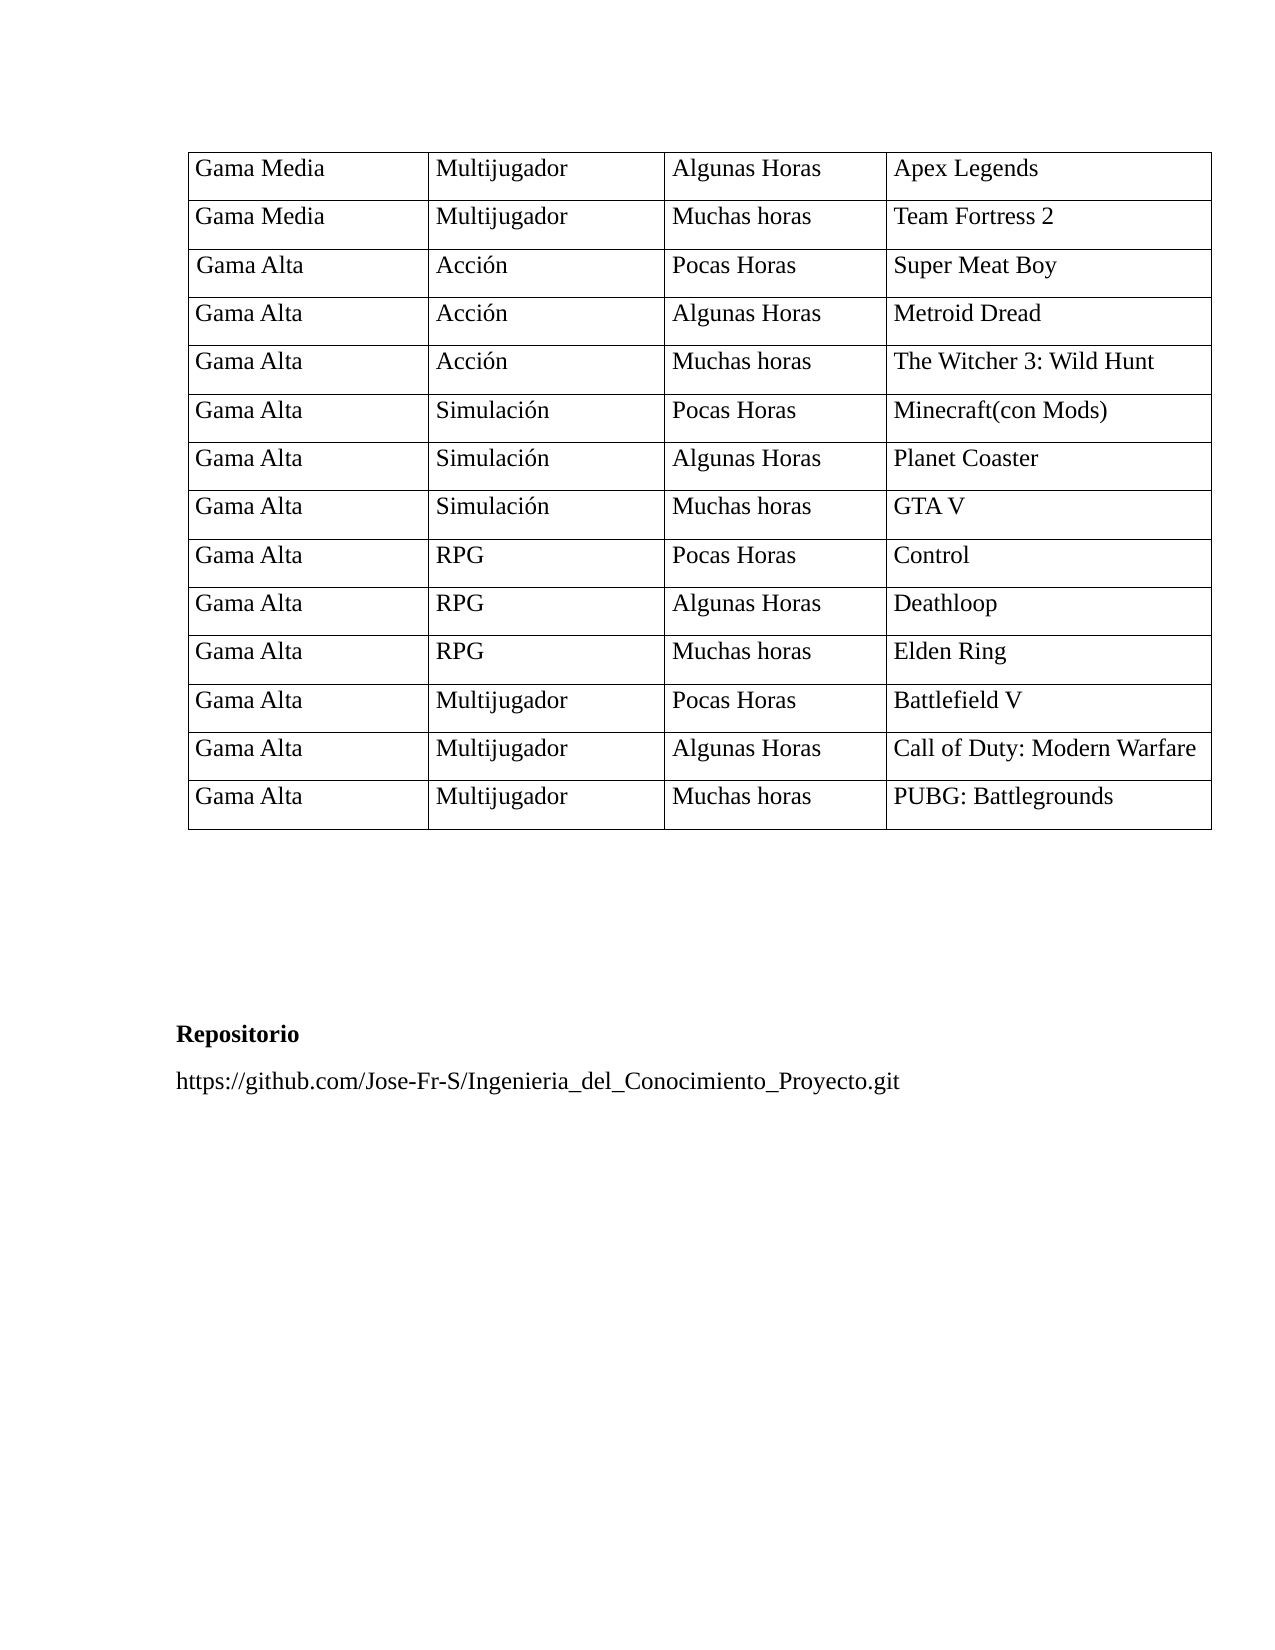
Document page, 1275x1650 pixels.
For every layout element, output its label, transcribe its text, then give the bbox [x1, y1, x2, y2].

table_cell Algunas Horas [665, 733, 886, 780]
table_cell Multijugador [429, 685, 664, 732]
table_cell Metroid Dread [887, 298, 1211, 345]
table_cell Gama Media [189, 201, 428, 249]
table_cell Simulación [429, 395, 664, 442]
table_cell Call of Duty: Modern Warfare [887, 733, 1211, 780]
table_cell Muchas horas [665, 201, 886, 249]
table_cell Algunas Horas [665, 588, 886, 635]
table_cell Algunas Horas [665, 298, 886, 345]
table_cell Pocas Horas [665, 250, 886, 297]
table_cell Muchas horas [665, 781, 886, 829]
table_cell Algunas Horas [665, 443, 886, 490]
table_cell Acción [429, 298, 664, 345]
table_cell Muchas horas [665, 346, 886, 394]
table_cell Pocas Horas [665, 685, 886, 732]
table_cell Gama Alta [189, 443, 428, 490]
table_cell Team Fortress 2 [887, 201, 1211, 249]
table_cell Gama Alta [189, 346, 428, 394]
table_cell Gama Alta [189, 733, 428, 780]
table_cell Pocas Horas [665, 540, 886, 587]
table_cell Deathloop [887, 588, 1211, 635]
table_cell Apex Legends [887, 153, 1211, 200]
table_cell Gama Media [189, 153, 428, 200]
table_cell Super Meat Boy [887, 250, 1211, 297]
table_cell RPG [429, 636, 664, 684]
table_cell RPG [429, 540, 664, 587]
table_cell Multijugador [429, 733, 664, 780]
table_cell Simulación [429, 443, 664, 490]
table_cell Pocas Horas [665, 395, 886, 442]
table_cell Muchas horas [665, 636, 886, 684]
text https://github.com/Jose-Fr-S/Ingenieria_del_Conocimiento_Proyecto.git [176, 1066, 1097, 1095]
table_cell Acción [429, 346, 664, 394]
table_cell Simulación [429, 491, 664, 539]
table_cell Multijugador [429, 153, 664, 200]
table_cell Algunas Horas [665, 153, 886, 200]
table_cell Gama Alta [189, 491, 428, 539]
table_cell Planet Coaster [887, 443, 1211, 490]
table_cell Gama Alta [189, 588, 428, 635]
table_cell Gama Alta [189, 298, 428, 345]
table_cell Elden Ring [887, 636, 1211, 684]
text Repositorio [176, 1019, 1097, 1048]
table_cell Battlefield V [887, 685, 1211, 732]
table_cell Gama Alta [189, 540, 428, 587]
table_cell GTA V [887, 491, 1211, 539]
table_cell The Witcher 3: Wild Hunt [887, 346, 1211, 394]
table_cell Minecraft(con Mods) [887, 395, 1211, 442]
table_cell Multijugador [429, 201, 664, 249]
table_cell Multijugador [429, 781, 664, 829]
table_cell RPG [429, 588, 664, 635]
table_cell Muchas horas [665, 491, 886, 539]
table_cell PUBG: Battlegrounds [887, 781, 1211, 829]
table_cell Gama Alta [189, 636, 428, 684]
table_cell Gama Alta [189, 250, 428, 297]
table_cell Acción [429, 250, 664, 297]
table_cell Gama Alta [189, 395, 428, 442]
table_cell Control [887, 540, 1211, 587]
table_cell Gama Alta [189, 685, 428, 732]
table_cell Gama Alta [189, 781, 428, 829]
